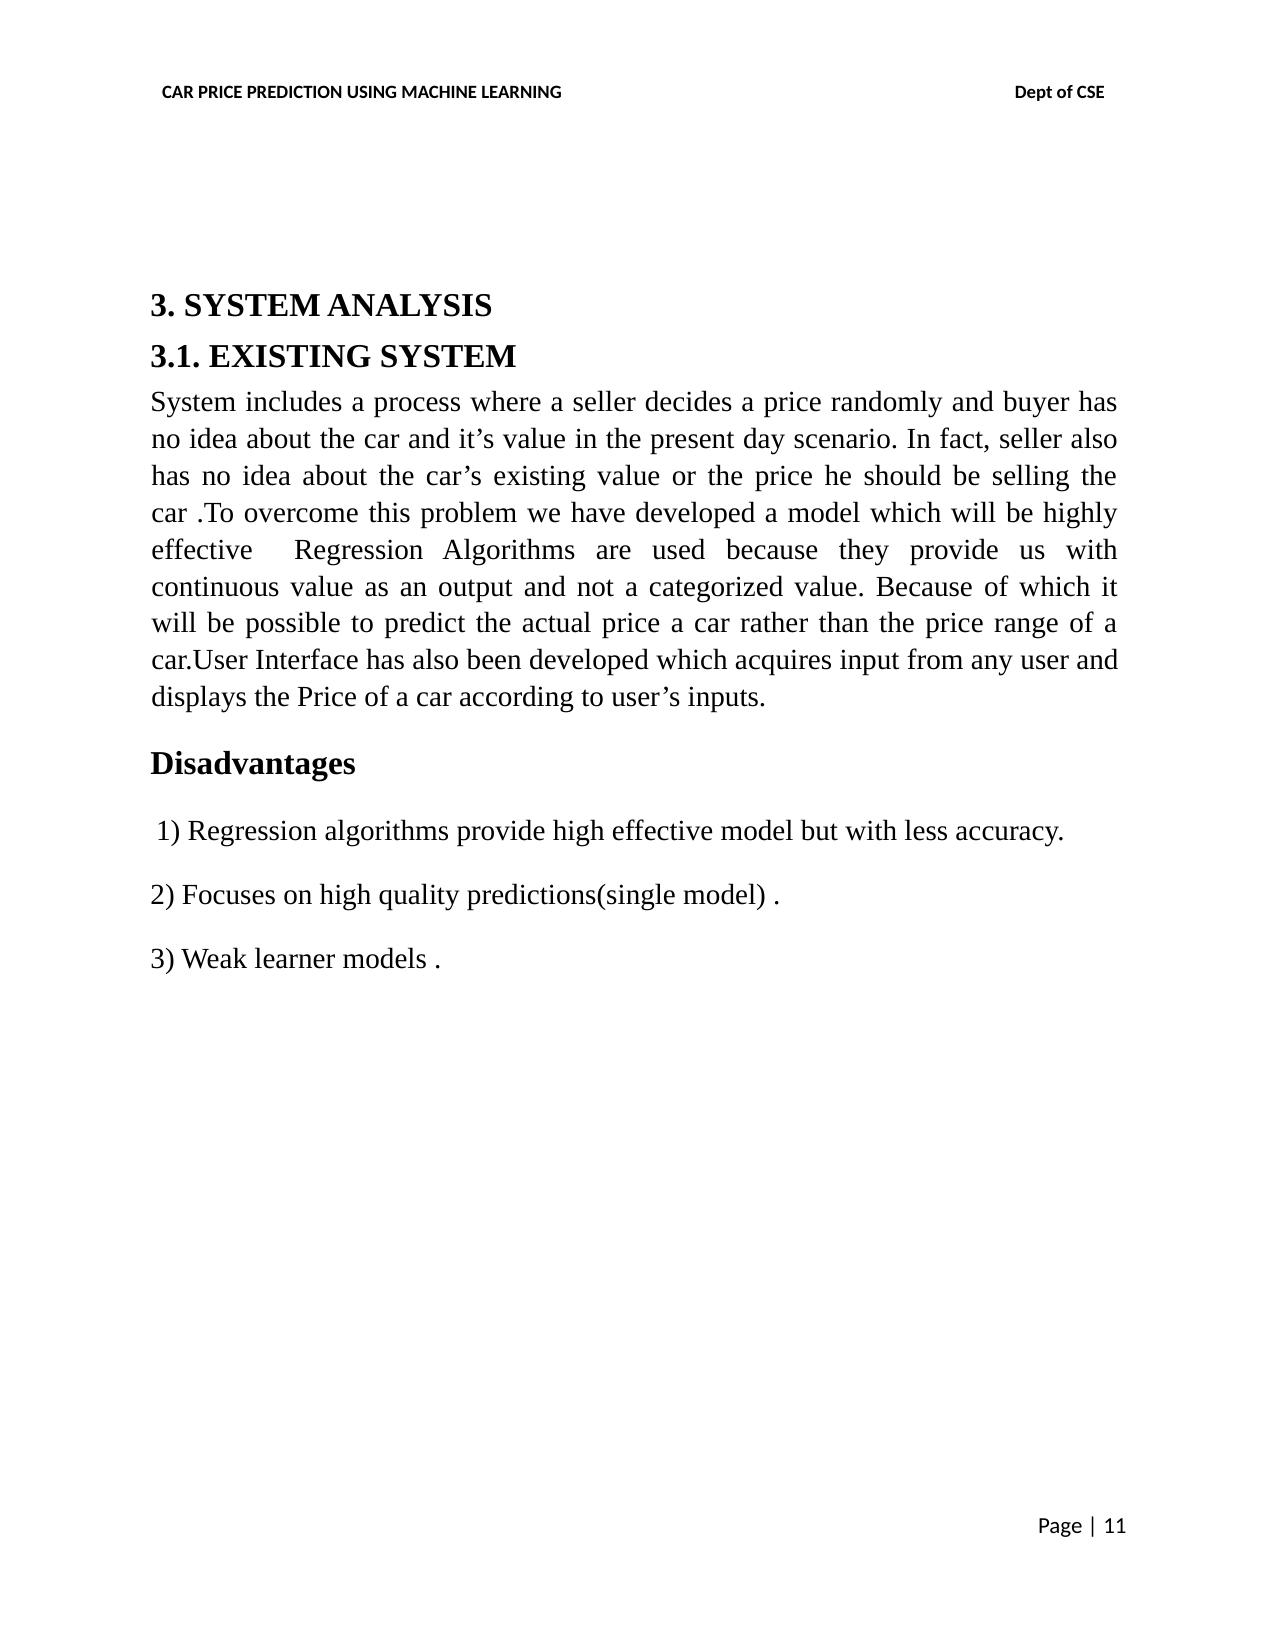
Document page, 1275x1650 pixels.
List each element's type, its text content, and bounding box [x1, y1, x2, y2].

subtitle System includes a process where a seller decides a price randomly and buyer has no idea about the car and it’s value in the present day scenario. In fact, seller also has no idea about the car’s existing value or the price he should be selling the car .To overcome this problem we have developed a model which will be highly effective Regression Algorithms are used because they provide us with continuous value as an output and not a categorized value. Because of which it will be possible to predict the actual price a car rather than the price range of a car.User Interface has also been developed which acquires input from any user and displays the Price of a car according to user’s inputs. [150, 384, 1119, 713]
subtitle 2) Focuses on high quality predictions(single model) . [150, 877, 1119, 911]
subtitle Disadvantages [150, 743, 1119, 782]
subtitle 1) Regression algorithms provide high effective model but with less accuracy. [150, 813, 1119, 846]
subtitle 3.1. EXISTING SYSTEM [150, 337, 1119, 375]
subtitle 3) Weak learner models . [150, 941, 1119, 975]
subtitle 3. SYSTEM ANALYSIS [150, 286, 1119, 324]
